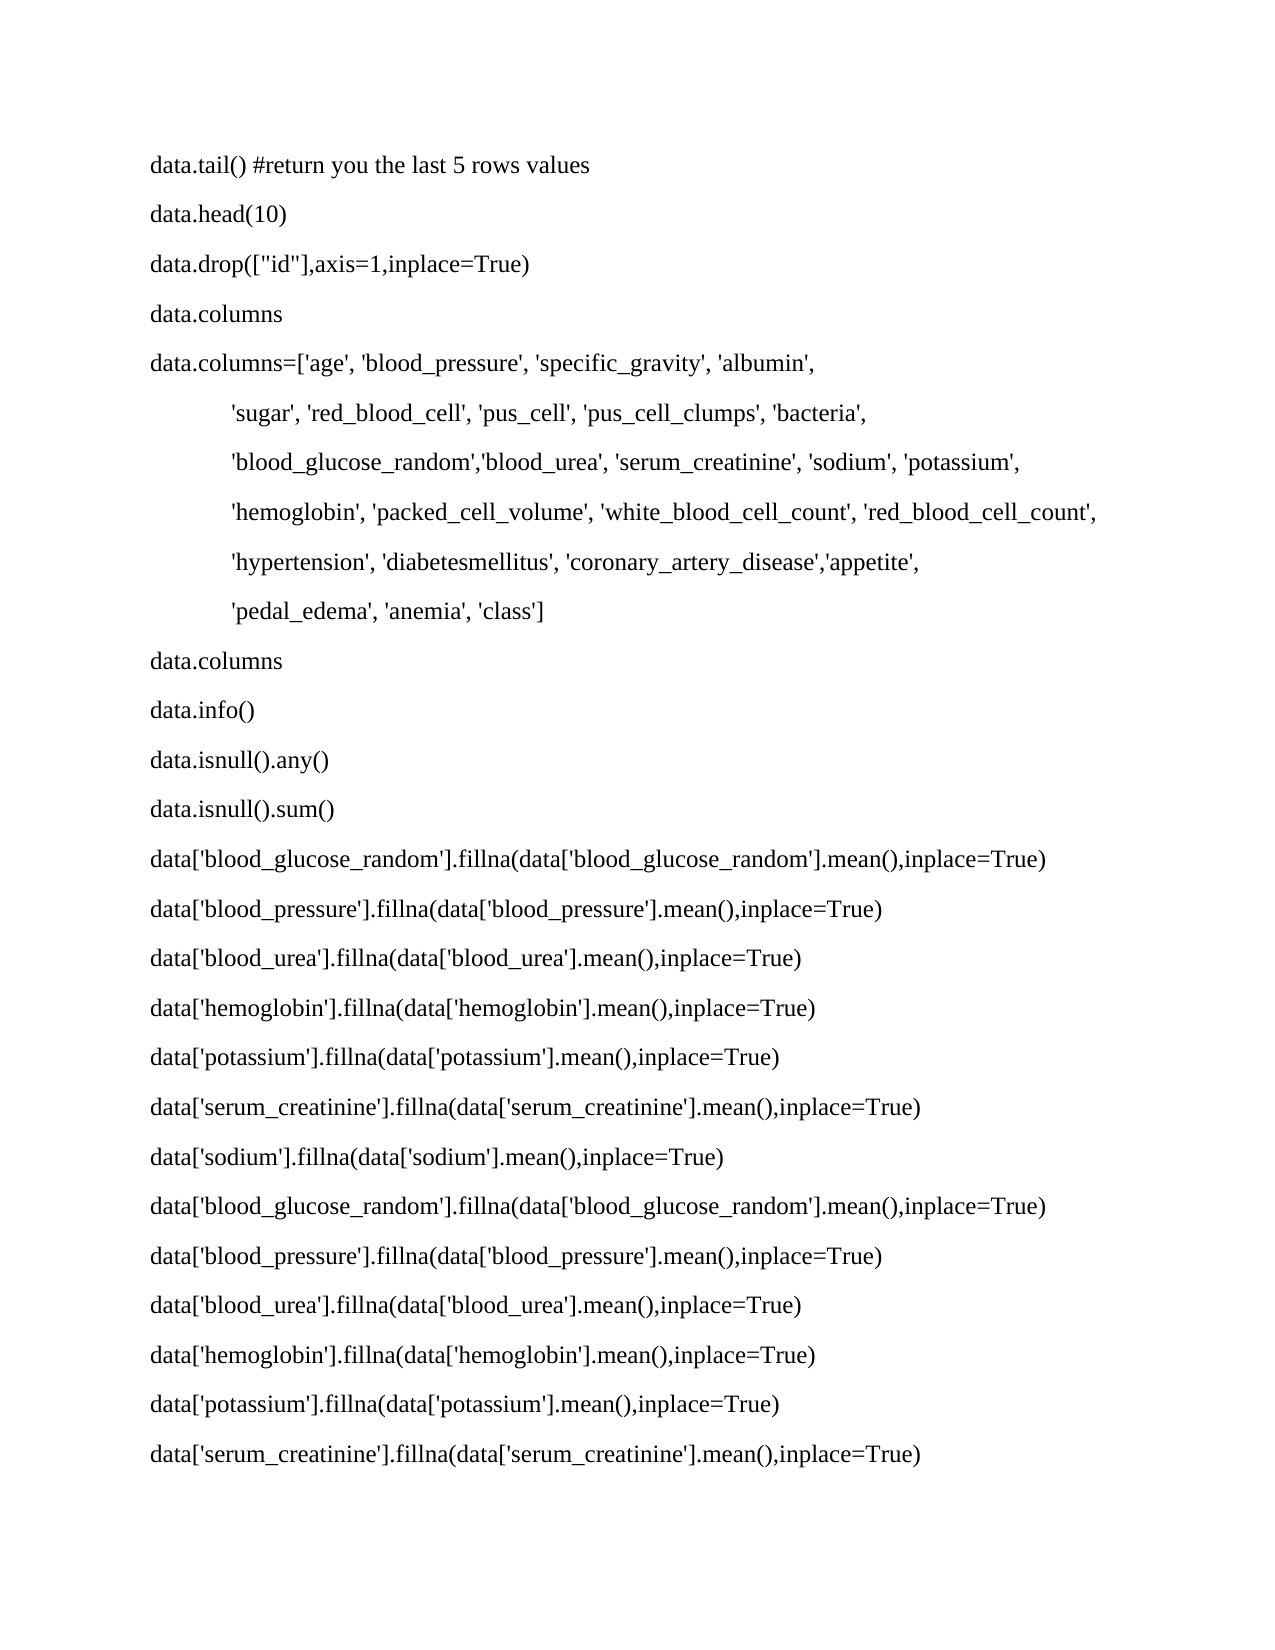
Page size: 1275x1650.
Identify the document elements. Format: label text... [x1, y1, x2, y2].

text data['blood_pressure'].fillna(data['blood_pressure'].mean(),inplace=True) [150, 894, 1125, 922]
text 'pedal_edema', 'anemia', 'class'] [150, 596, 1125, 625]
text data['potassium'].fillna(data['potassium'].mean(),inplace=True) [150, 1042, 1125, 1071]
text 'sugar', 'red_blood_cell', 'pus_cell', 'pus_cell_clumps', 'bacteria', [150, 398, 1125, 427]
text data['hemoglobin'].fillna(data['hemoglobin'].mean(),inplace=True) [150, 993, 1125, 1022]
text data.info() [150, 695, 1125, 724]
text data.columns [150, 646, 1125, 674]
text 'hemoglobin', 'packed_cell_volume', 'white_blood_cell_count', 'red_blood_cell_count', [150, 497, 1125, 526]
text 'hypertension', 'diabetesmellitus', 'coronary_artery_disease','appetite', [150, 547, 1125, 575]
text data['sodium'].fillna(data['sodium'].mean(),inplace=True) [150, 1142, 1125, 1170]
text data['blood_urea'].fillna(data['blood_urea'].mean(),inplace=True) [150, 1290, 1125, 1319]
text data['blood_pressure'].fillna(data['blood_pressure'].mean(),inplace=True) [150, 1241, 1125, 1269]
text data.tail() #return you the last 5 rows values [150, 150, 1125, 179]
text data.columns [150, 299, 1125, 327]
text data['blood_glucose_random'].fillna(data['blood_glucose_random'].mean(),inplace=True) [150, 844, 1125, 873]
text data.head(10) [150, 199, 1125, 228]
text data['blood_urea'].fillna(data['blood_urea'].mean(),inplace=True) [150, 943, 1125, 972]
text data.drop(["id"],axis=1,inplace=True) [150, 249, 1125, 278]
text data['serum_creatinine'].fillna(data['serum_creatinine'].mean(),inplace=True) [150, 1439, 1125, 1468]
text data.isnull().sum() [150, 794, 1125, 823]
text data['hemoglobin'].fillna(data['hemoglobin'].mean(),inplace=True) [150, 1340, 1125, 1369]
text data.isnull().any() [150, 745, 1125, 774]
text data['potassium'].fillna(data['potassium'].mean(),inplace=True) [150, 1389, 1125, 1418]
text data['blood_glucose_random'].fillna(data['blood_glucose_random'].mean(),inplace=True) [150, 1191, 1125, 1220]
text data.columns=['age', 'blood_pressure', 'specific_gravity', 'albumin', [150, 348, 1125, 377]
text 'blood_glucose_random','blood_urea', 'serum_creatinine', 'sodium', 'potassium', [150, 447, 1125, 476]
text data['serum_creatinine'].fillna(data['serum_creatinine'].mean(),inplace=True) [150, 1092, 1125, 1121]
